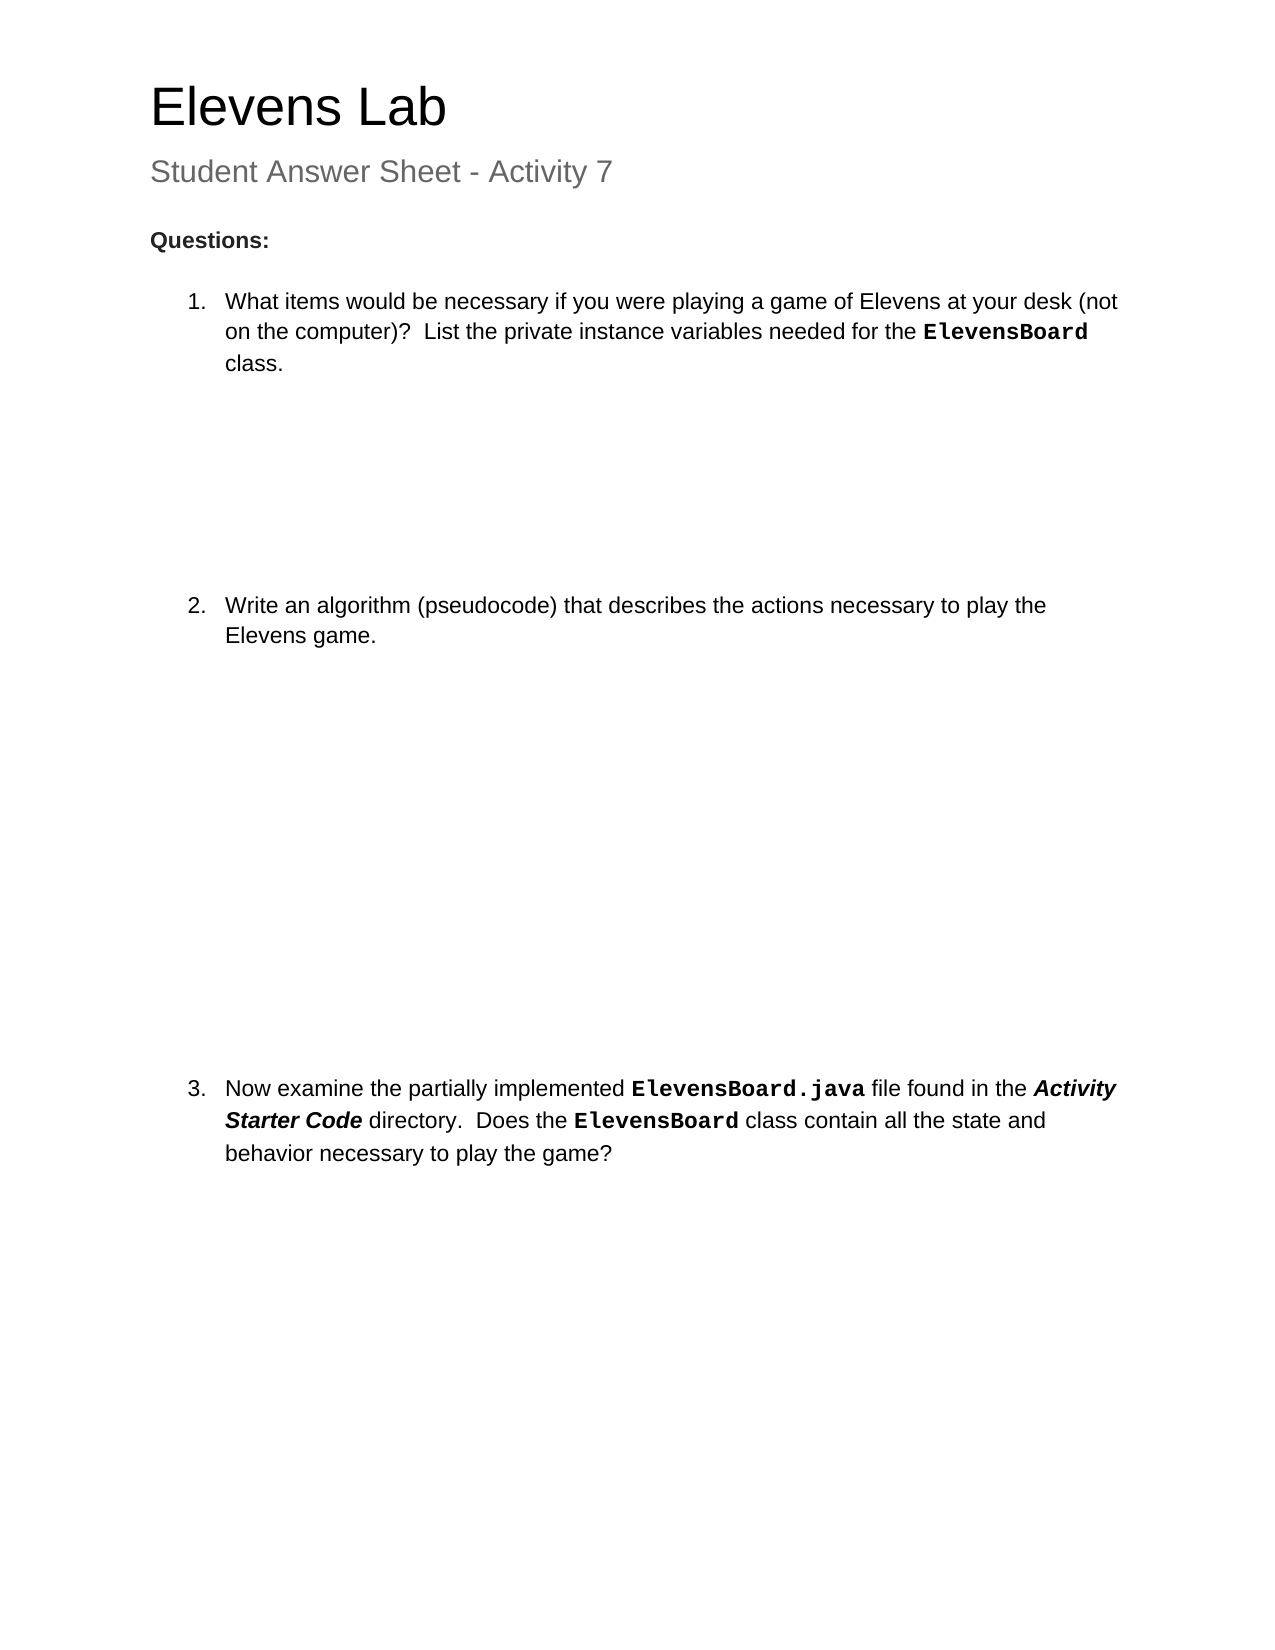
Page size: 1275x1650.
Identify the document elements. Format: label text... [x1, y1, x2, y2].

text Questions: [150, 227, 1125, 254]
list What items would be necessary if you were playing a game of Elevens at your desk (not on the computer)? List the private instance variables needed for the ElevensBoard class. [187, 288, 1125, 588]
title Elevens Lab [150, 75, 1125, 137]
list Write an algorithm (pseudocode) that describes the actions necessary to play the Elevens game. [187, 592, 1125, 1071]
subtitle Student Answer Sheet - Activity 7 [150, 153, 1125, 189]
list Now examine the partially implemented ElevensBoard.java file found in the Activity Starter Code directory. Does the ElevensBoard class contain all the state and behavior necessary to play the game? [187, 1075, 1125, 1166]
